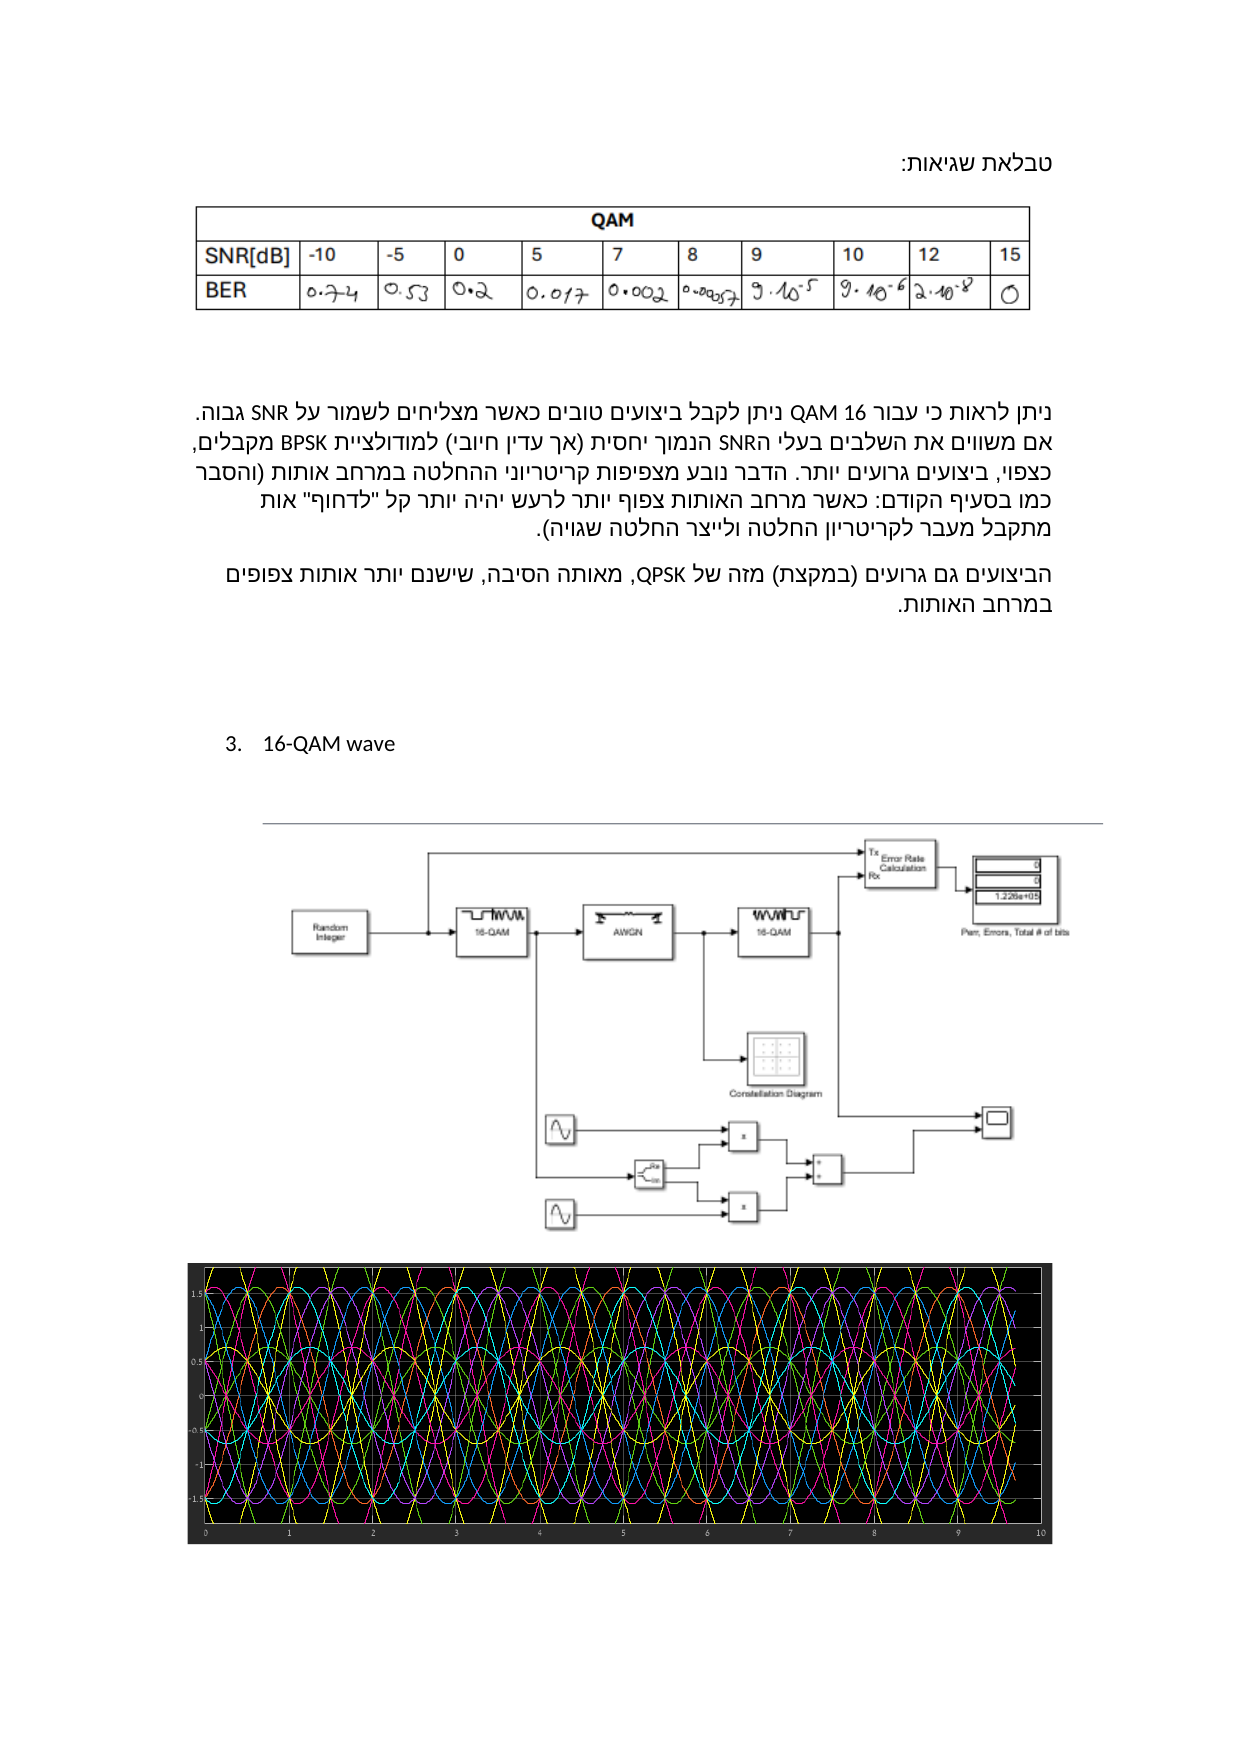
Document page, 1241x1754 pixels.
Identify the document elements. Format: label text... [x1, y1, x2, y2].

list 16-QAM wave [225, 729, 1053, 757]
picture [262, 823, 1104, 1246]
picture [187, 1263, 1053, 1545]
text ניתן לראות כי עבור QAM 16 ניתן לקבל ביצועים טובים כאשר מצליחים לשמור על SNR גבוה. אם משווים את השלבים בעלי הSNR הנמוך יחסית (אך עדין חיובי) למודולציית BPSK מקבלים, כצפוי, ביצועים גרועים יותר. הדבר נובע מצפיפות קריטריוני ההחלטה במרחב אותות (והסבר כמו בסעיף הקודם: כאשר מרחב האותות צפוף יותר לרעש יהיה יותר קל "לדחוף" אות מתקבל מעבר לקריטריון החלטה ולייצר החלטה שגויה). [187, 398, 1053, 542]
text טבלאת שגיאות: [187, 150, 1053, 176]
picture [187, 195, 1053, 333]
text הביצועים גם גרועים (במקצת) מזה של QPSK, מאותה הסיבה, שישנם יותר אותות צפופים במרחב האותות. [187, 561, 1053, 617]
